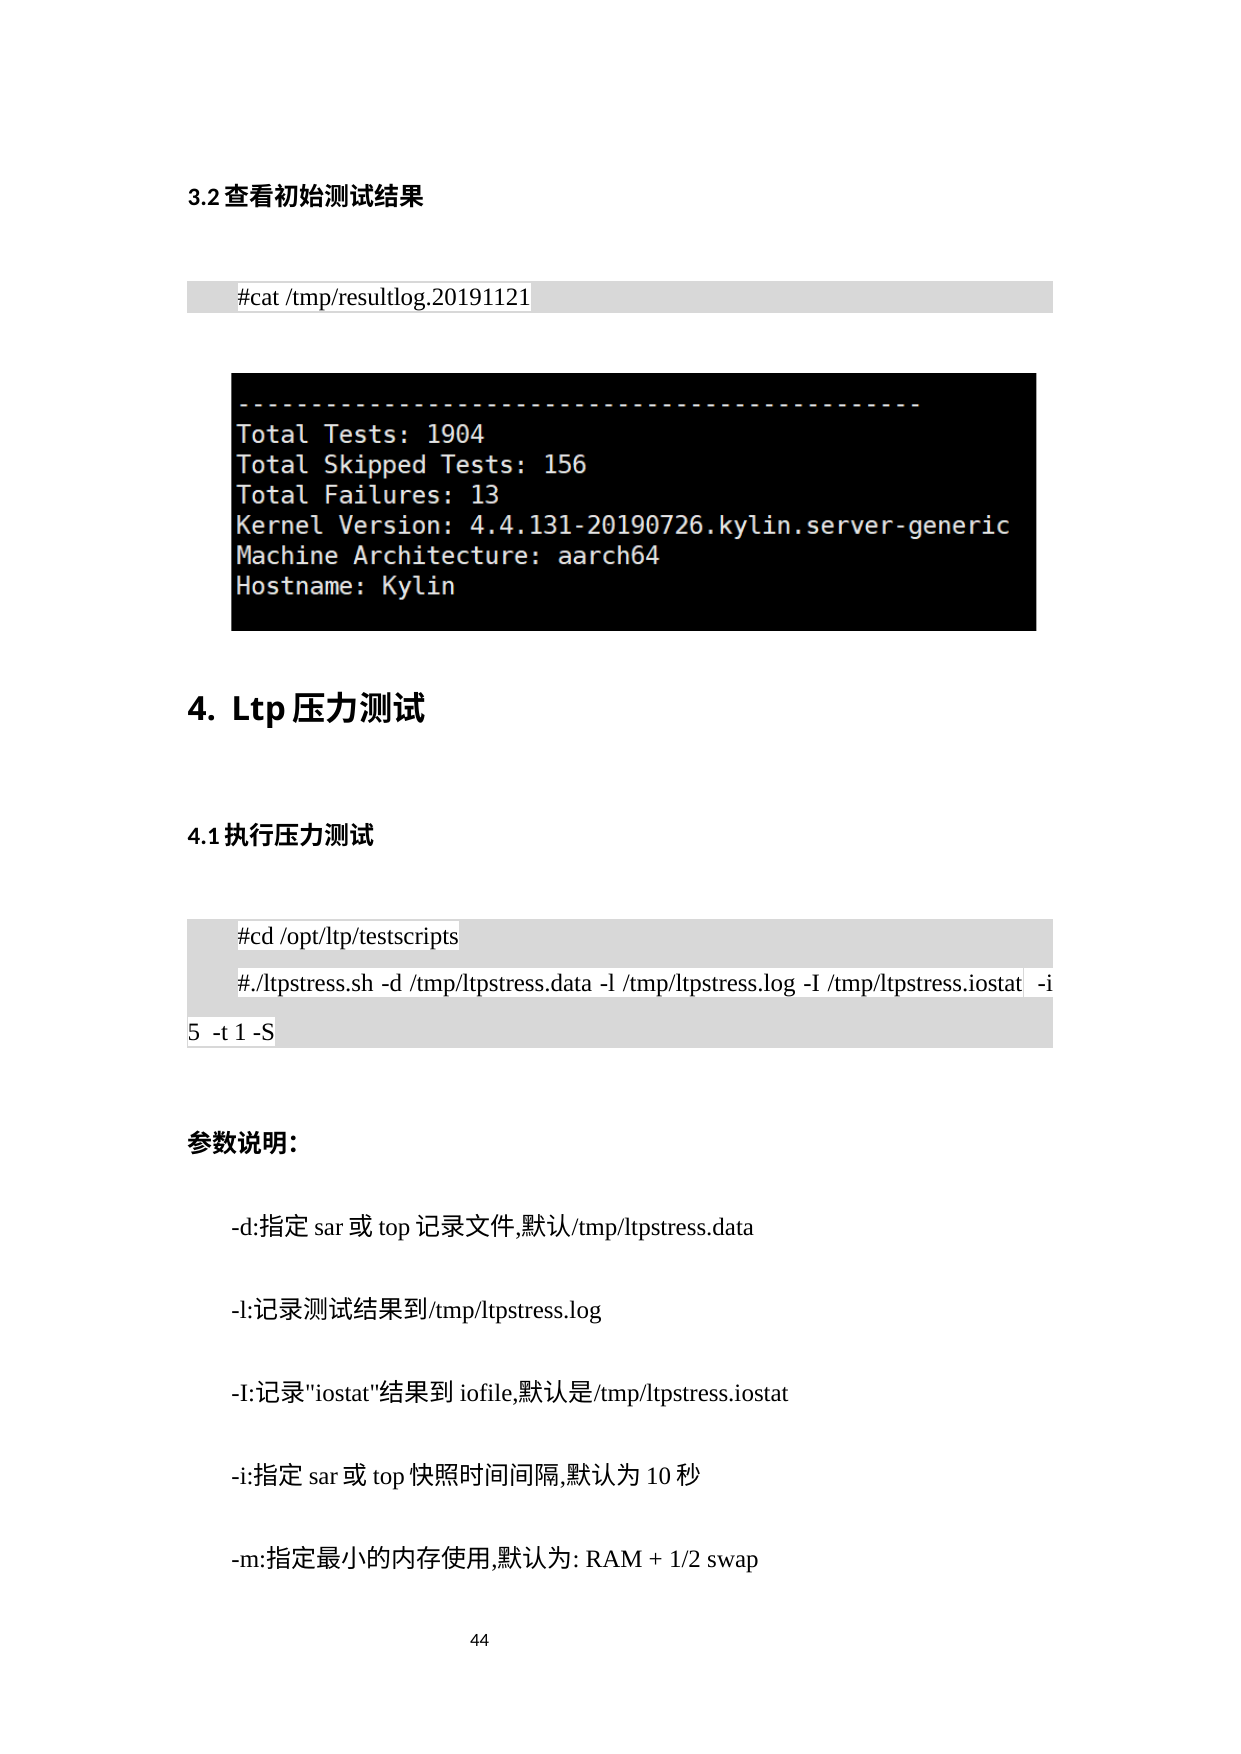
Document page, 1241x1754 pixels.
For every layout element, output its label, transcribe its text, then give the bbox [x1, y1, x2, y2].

text -l:记录测试结果到/tmp/ltpstress.log [187, 1275, 1053, 1340]
text 参数说明： [187, 1109, 1053, 1174]
subtitle Ltp压力测试 [187, 674, 1053, 739]
text -I:记录"iostat"结果到iofile,默认是/tmp/ltpstress.iostat [187, 1358, 1053, 1423]
text -m:指定最小的内存使用,默认为: RAM + 1/2 swap [187, 1524, 1053, 1589]
picture [231, 373, 1037, 631]
text #cat /tmp/resultlog.20191121 [187, 281, 1053, 313]
text -d:指定sar或top记录文件,默认/tmp/ltpstress.data [187, 1192, 1053, 1257]
text #./ltpstress.sh -d /tmp/ltpstress.data -l /tmp/ltpstress.log -I /tmp/ltpstress.iostat -i 5 -t 1 -S [187, 966, 1053, 1048]
text #cd /opt/ltp/testscripts [187, 919, 1053, 952]
text -i:指定sar或top快照时间间隔,默认为10秒 [187, 1441, 1053, 1506]
